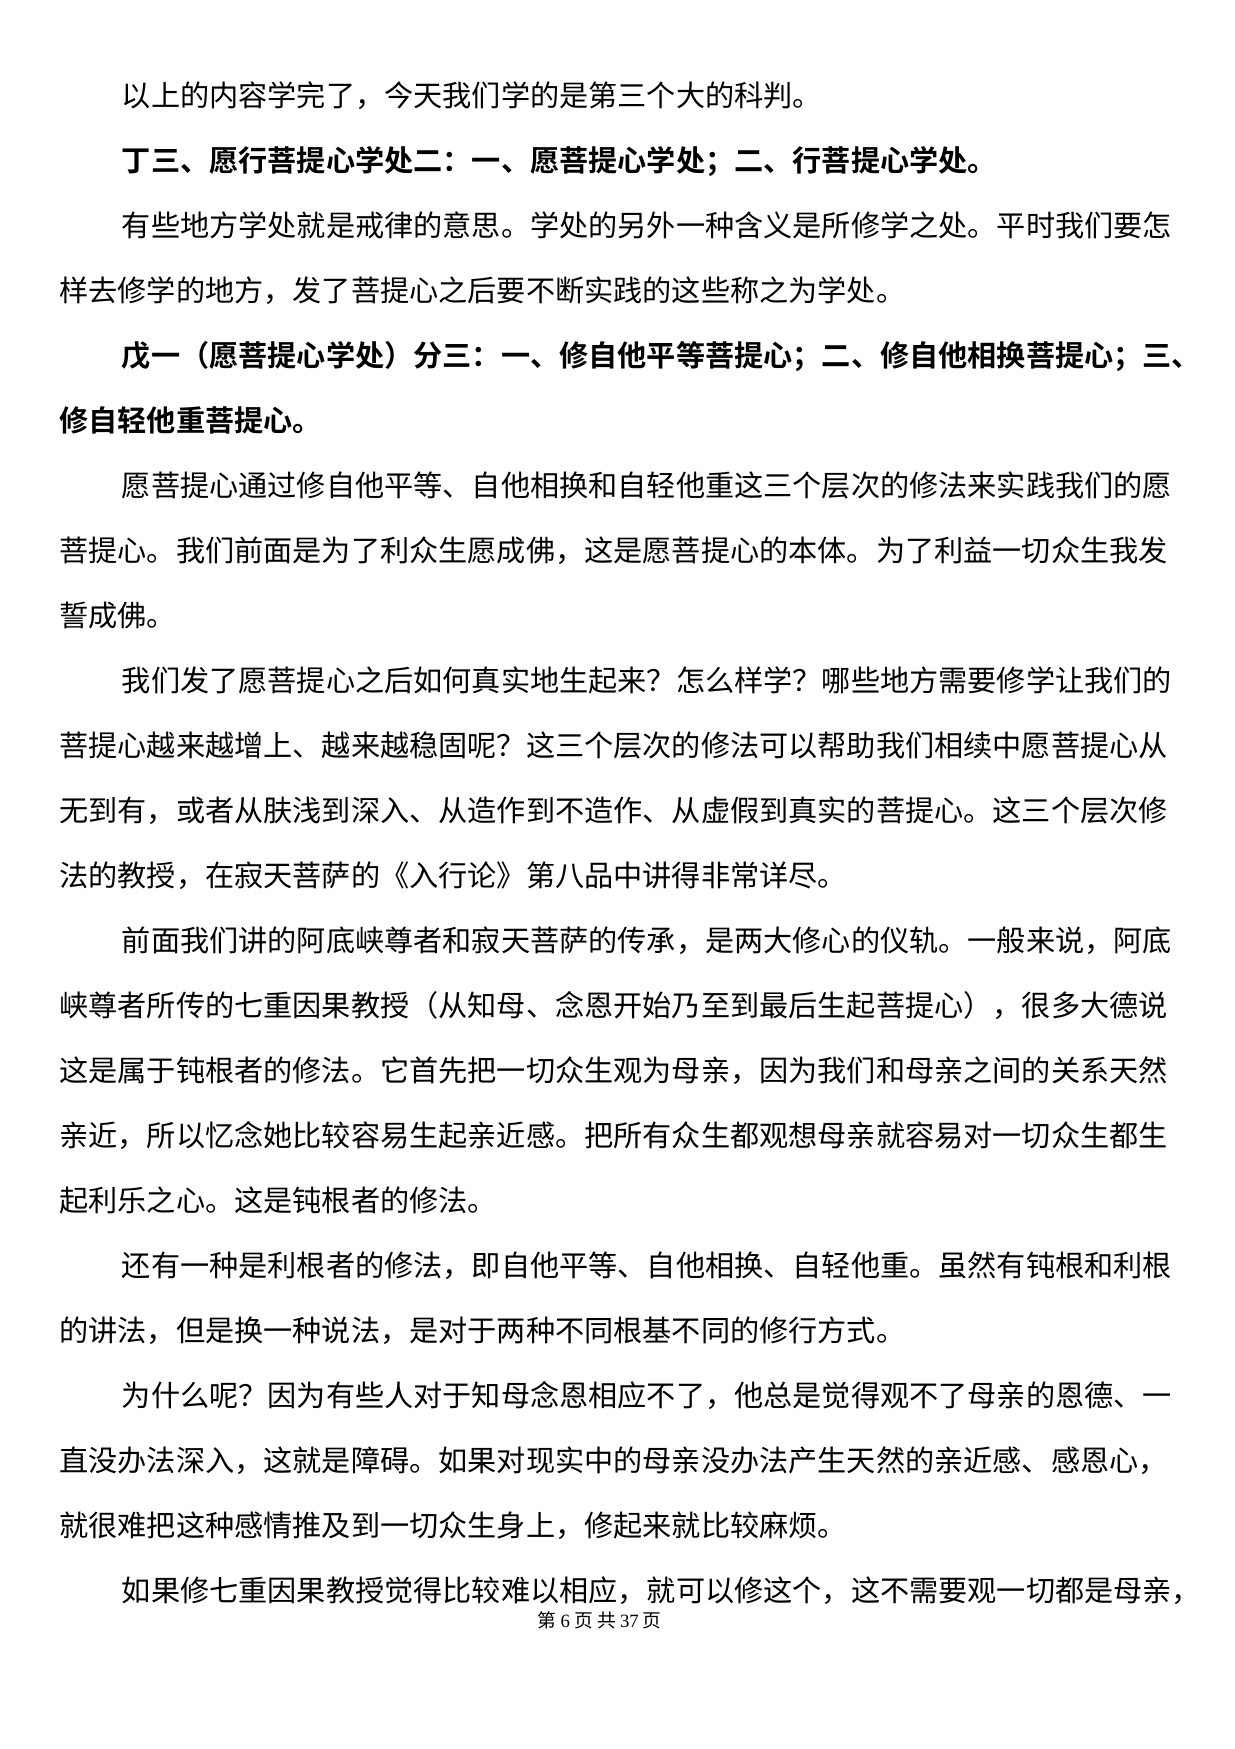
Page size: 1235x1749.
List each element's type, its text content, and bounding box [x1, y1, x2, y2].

text 丁三、愿行菩提心学处二：一、愿菩提心学处；二、行菩提心学处。 [59, 126, 1175, 191]
text 前面我们讲的阿底峡尊者和寂天菩萨的传承，是两大修心的仪轨。一般来说，阿底峡尊者所传的七重因果教授（从知母、念恩开始乃至到最后生起菩提心），很多大德说这是属于钝根者的修法。它首先把一切众生观为母亲，因为我们和母亲之间的关系天然亲近，所以忆念她比较容易生起亲近感。把所有众生都观想母亲就容易对一切众生都生起利乐之心。这是钝根者的修法。 [59, 906, 1175, 1231]
text 戊一（愿菩提心学处）分三：一、修自他平等菩提心；二、修自他相换菩提心；三、修自轻他重菩提心。 [59, 321, 1175, 451]
text 愿菩提心通过修自他平等、自他相换和自轻他重这三个层次的修法来实践我们的愿菩提心。我们前面是为了利众生愿成佛，这是愿菩提心的本体。为了利益一切众生我发誓成佛。 [59, 451, 1175, 646]
text 有些地方学处就是戒律的意思。学处的另外一种含义是所修学之处。平时我们要怎样去修学的地方，发了菩提心之后要不断实践的这些称之为学处。 [59, 191, 1175, 321]
text 为什么呢？因为有些人对于知母念恩相应不了，他总是觉得观不了母亲的恩德、一直没办法深入，这就是障碍。如果对现实中的母亲没办法产生天然的亲近感、感恩心，就很难把这种感情推及到一切众生身上，修起来就比较麻烦。 [59, 1361, 1175, 1556]
text 我们发了愿菩提心之后如何真实地生起来？怎么样学？哪些地方需要修学让我们的菩提心越来越增上、越来越稳固呢？这三个层次的修法可以帮助我们相续中愿菩提心从无到有，或者从肤浅到深入、从造作到不造作、从虚假到真实的菩提心。这三个层次修法的教授，在寂天菩萨的《入行论》第八品中讲得非常详尽。 [59, 646, 1175, 906]
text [59, 1556, 1175, 1621]
text 以上的内容学完了，今天我们学的是第三个大的科判。 [59, 61, 1175, 126]
text 还有一种是利根者的修法，即自他平等、自他相换、自轻他重。虽然有钝根和利根的讲法，但是换一种说法，是对于两种不同根基不同的修行方式。 [59, 1231, 1175, 1361]
